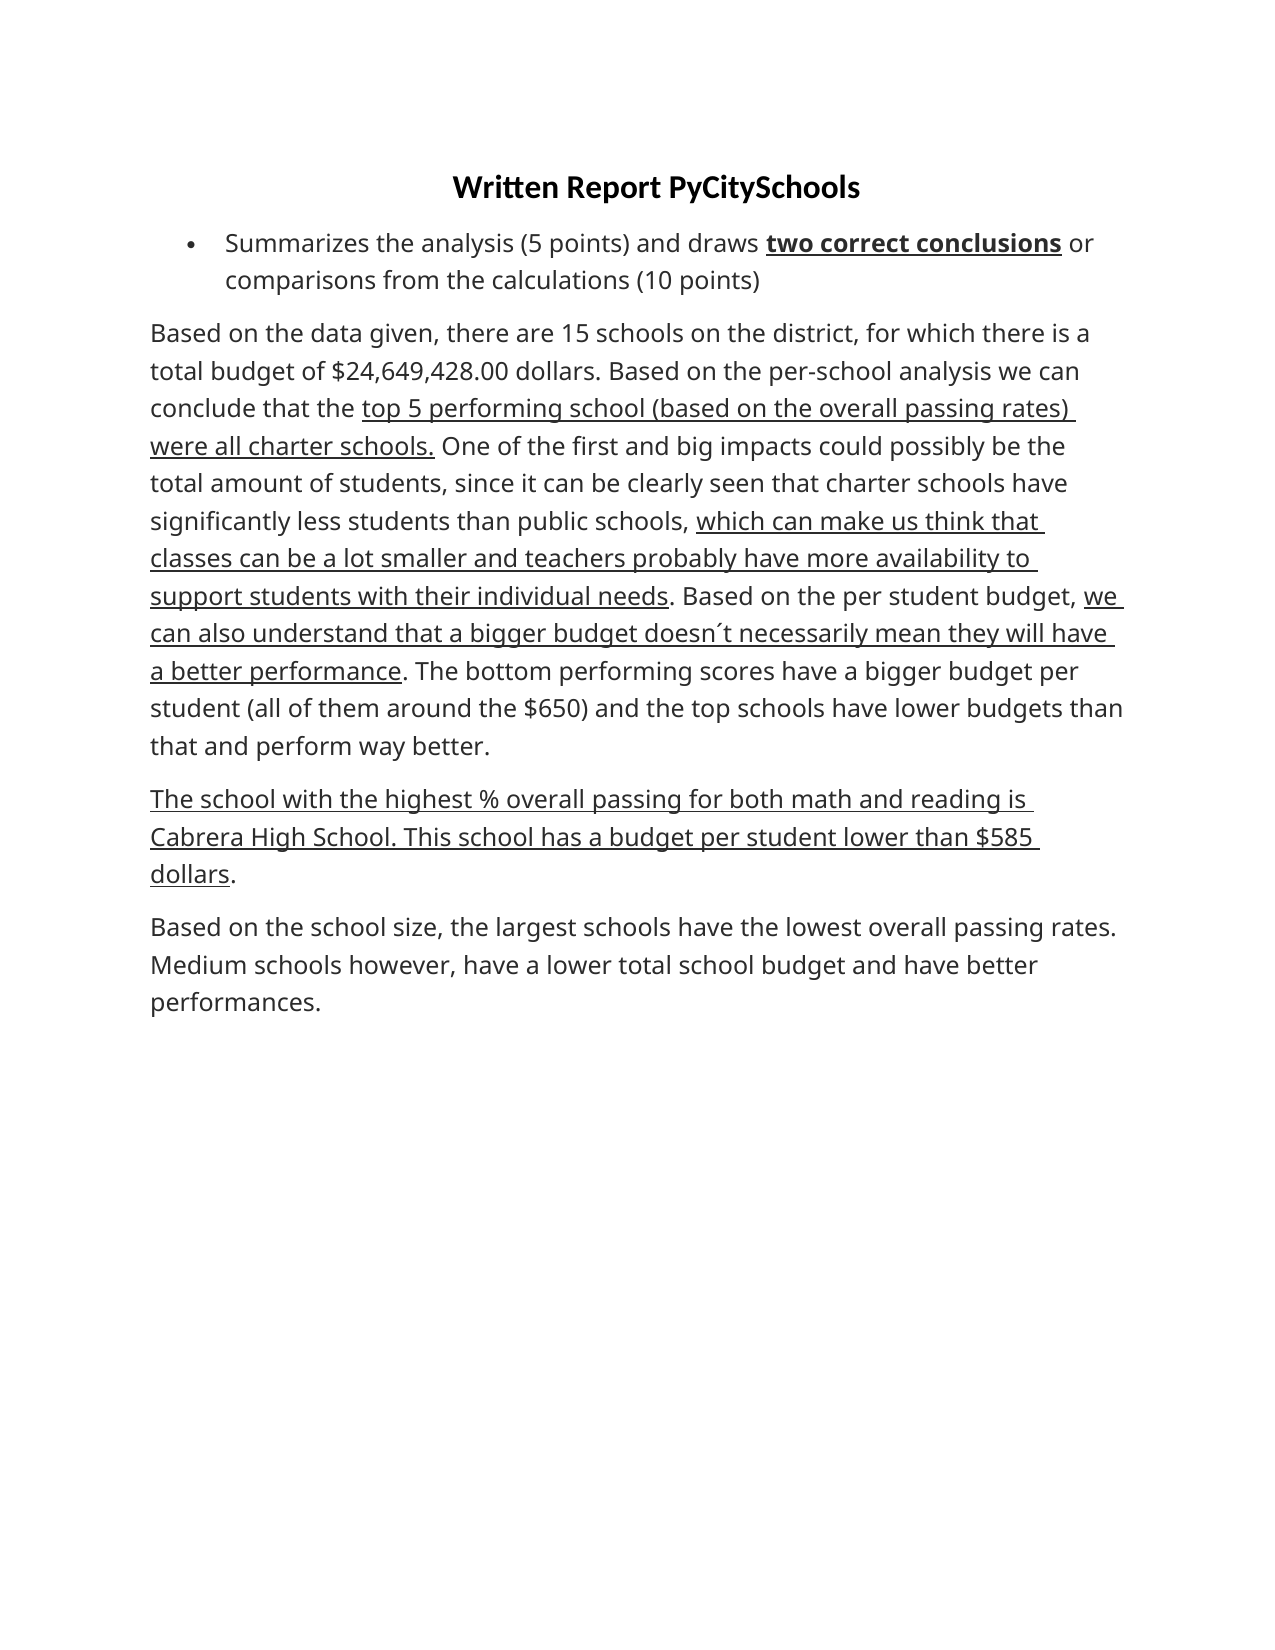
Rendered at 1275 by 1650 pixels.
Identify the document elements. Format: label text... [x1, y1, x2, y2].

text Written Report PyCitySchools [187, 166, 1125, 206]
text The school with the highest % overall passing for both math and reading is Cabrera High School. This school has a budget per student lower than $585 dollars. [150, 778, 1125, 891]
text Based on the school size, the largest schools have the lowest overall passing rates. Medium schools however, have a lower total school budget and have better performances. [150, 906, 1125, 1019]
list Summarizes the analysis (5 points) and draws two correct conclusions or comparisons from the calculations (10 points) [187, 222, 1125, 297]
text Based on the data given, there are 15 schools on the district, for which there is a total budget of $24,649,428.00 dollars. Based on the per-school analysis we can conclude that the top 5 performing school (based on the overall passing rates) were all charter schools. One of the first and big impacts could possibly be the total amount of students, since it can be clearly seen that charter schools have significantly less students than public schools, which can make us think that classes can be a lot smaller and teachers probably have more availability to support students with their individual needs. Based on the per student budget, we can also understand that a bigger budget doesn´t necessarily mean they will have a better performance. The bottom performing scores have a bigger budget per student (all of them around the $650) and the top schools have lower budgets than that and perform way better. [150, 313, 1125, 763]
